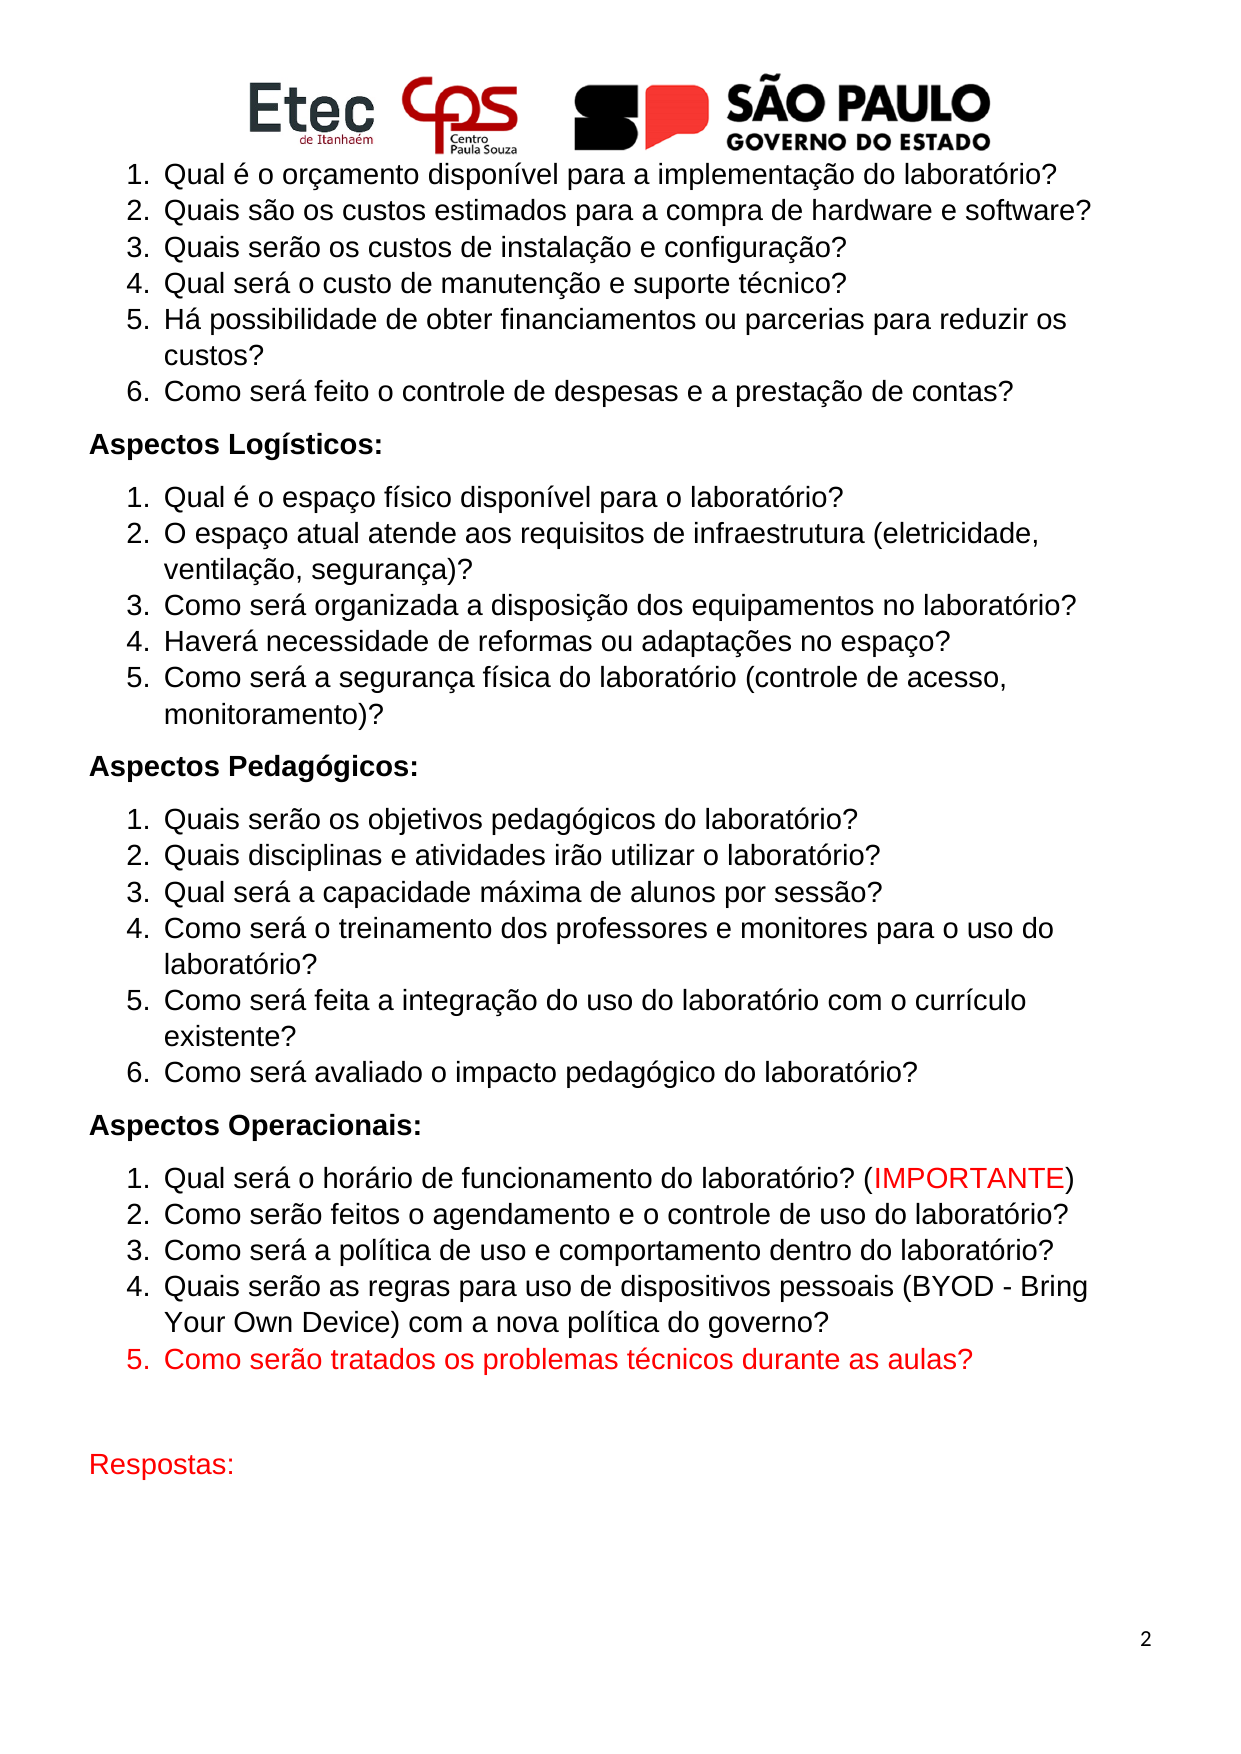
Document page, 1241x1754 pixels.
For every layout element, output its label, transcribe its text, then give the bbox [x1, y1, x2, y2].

list Como será avaliado o impacto pedagógico do laboratório? [126, 1055, 1152, 1089]
list Qual será a capacidade máxima de alunos por sessão? [126, 874, 1152, 908]
text Respostas: [89, 1447, 1152, 1481]
list Como será feito o controle de despesas e a prestação de contas? [126, 374, 1152, 408]
list Quais serão os custos de instalação e configuração? [126, 229, 1152, 263]
list Como será o treinamento dos professores e monitores para o uso do laboratório? [126, 911, 1152, 980]
text Aspectos Logísticos: [89, 427, 1152, 461]
list Quais serão as regras para uso de dispositivos pessoais (BYOD - Bring Your Own Device) com a nova política do governo? [126, 1269, 1152, 1339]
list Como serão tratados os problemas técnicos durante as aulas? [126, 1342, 1152, 1375]
list O espaço atual atende aos requisitos de infraestrutura (eletricidade, ventilação, segurança)? [126, 516, 1152, 586]
list Qual será o custo de manutenção e suporte técnico? [126, 266, 1152, 299]
list Quais disciplinas e atividades irão utilizar o laboratório? [126, 838, 1152, 872]
text Aspectos Pedagógicos: [89, 749, 1152, 783]
list Qual é o espaço físico disponível para o laboratório? [126, 480, 1152, 513]
list Como será a segurança física do laboratório (controle de acesso, monitoramento)? [126, 661, 1152, 730]
list Há possibilidade de obter financiamentos ou parcerias para reduzir os custos? [126, 302, 1152, 372]
list Como serão feitos o agendamento e o controle de uso do laboratório? [126, 1197, 1152, 1231]
list Haverá necessidade de reformas ou adaptações no espaço? [126, 624, 1152, 658]
list Como será organizada a disposição dos equipamentos no laboratório? [126, 588, 1152, 622]
list Quais serão os objetivos pedagógicos do laboratório? [126, 802, 1152, 836]
picture [240, 73, 1001, 158]
list Como será a política de uso e comportamento dentro do laboratório? [126, 1233, 1152, 1267]
text Aspectos Operacionais: [89, 1108, 1152, 1142]
list Qual será o horário de funcionamento do laboratório? (IMPORTANTE) [126, 1161, 1152, 1194]
list Como será feita a integração do uso do laboratório com o currículo existente? [126, 983, 1152, 1053]
list Qual é o orçamento disponível para a implementação do laboratório? [126, 157, 1152, 191]
list Quais são os custos estimados para a compra de hardware e software? [126, 193, 1152, 227]
